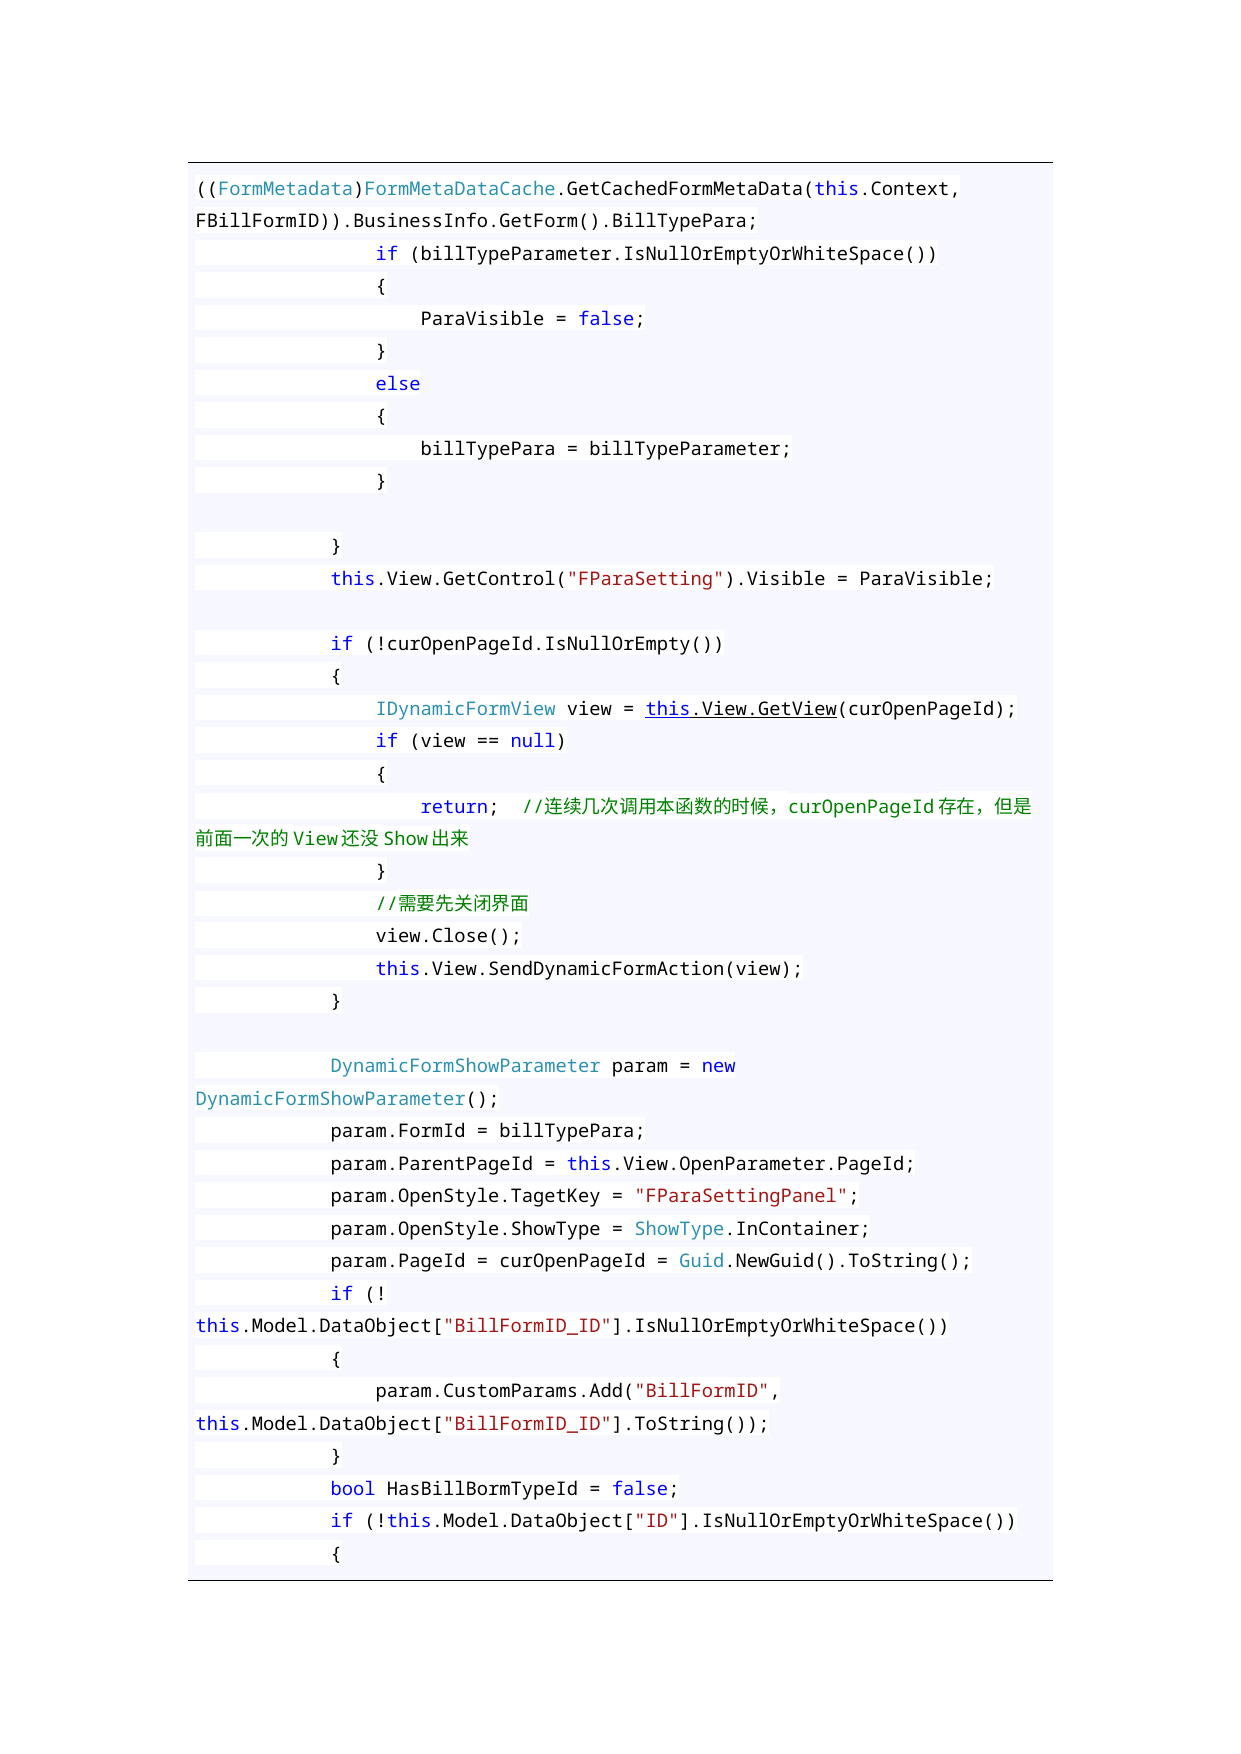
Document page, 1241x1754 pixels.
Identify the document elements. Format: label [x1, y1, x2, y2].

table_cell [188, 163, 1053, 1580]
